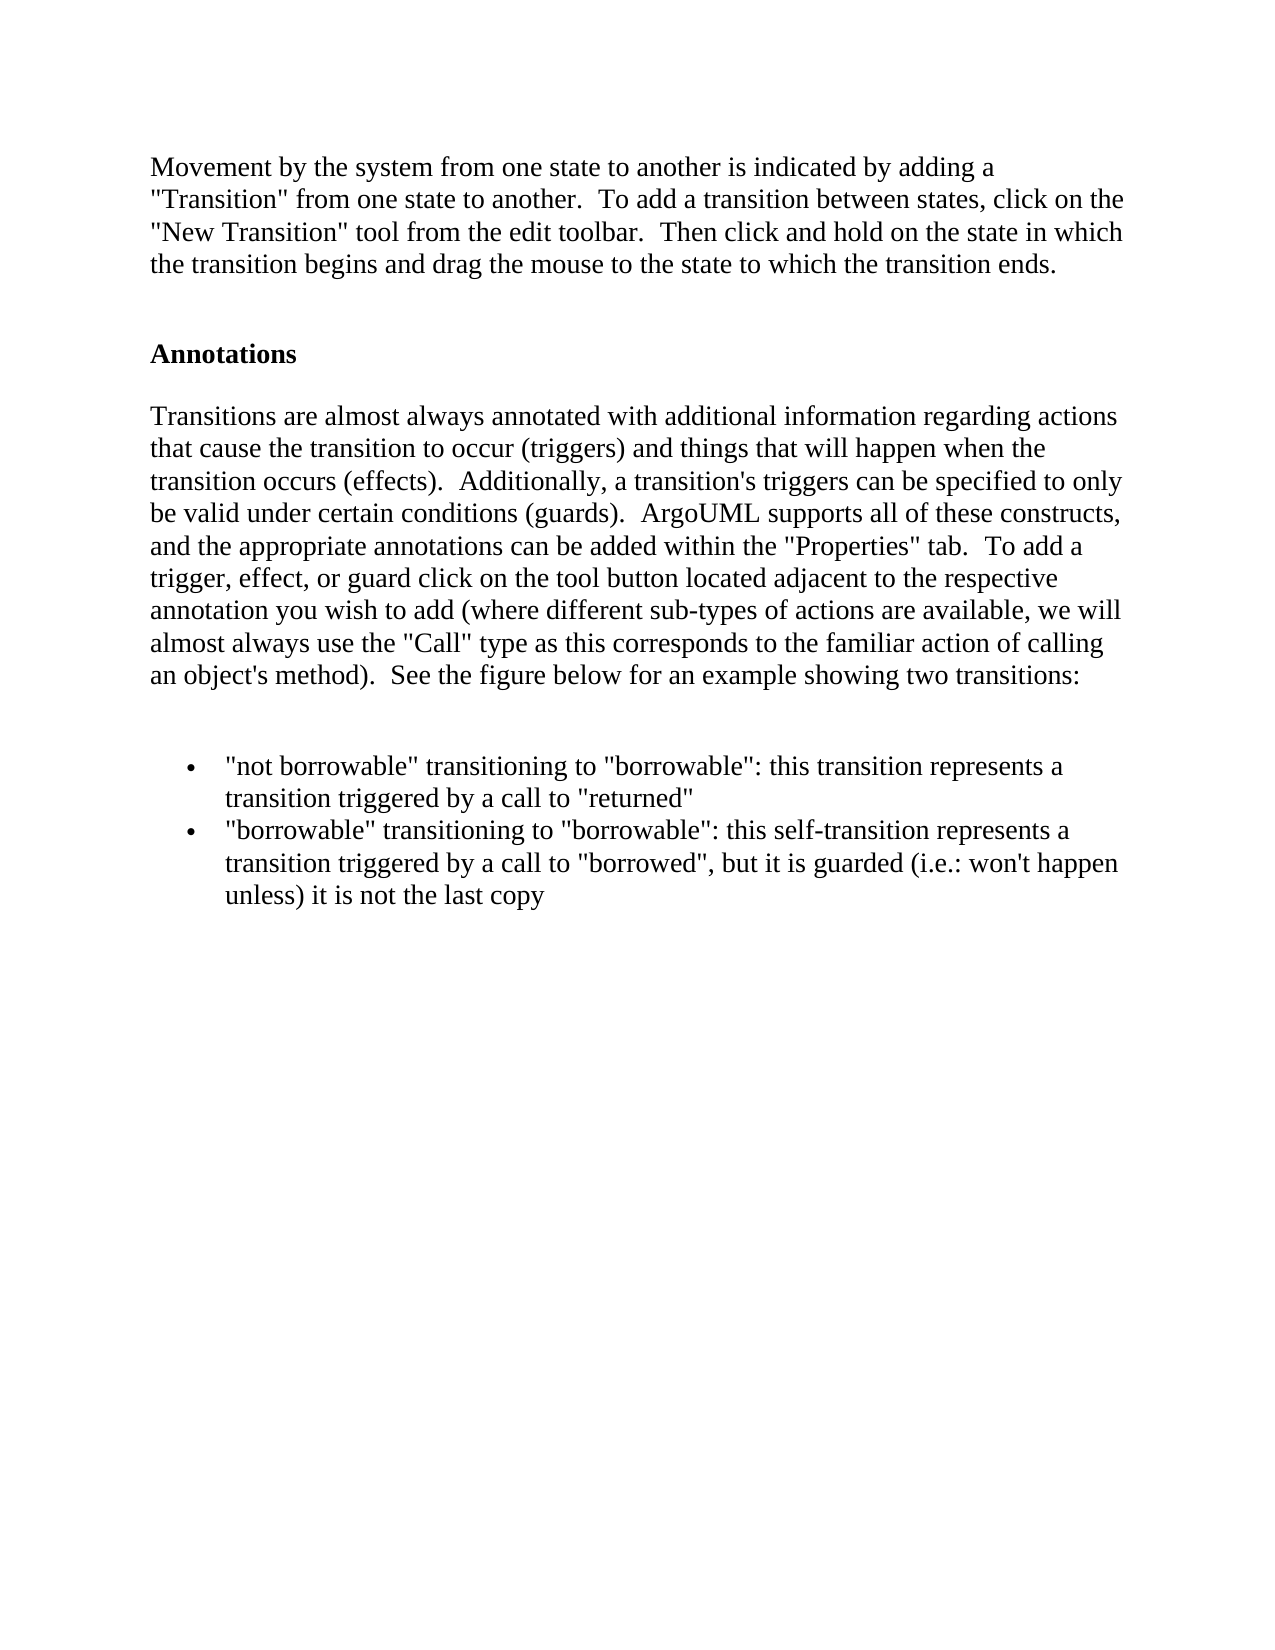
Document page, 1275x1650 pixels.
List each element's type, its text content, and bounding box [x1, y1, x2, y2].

list "not borrowable" transitioning to "borrowable": this transition represents a transition triggered by a call to "returned" [187, 748, 1125, 813]
text Movement by the system from one state to another is indicated by adding a "Transition" from one state to another. To add a transition between states, click on the "New Transition" tool from the edit toolbar. Then click and hold on the state in which the transition begins and drag the mouse to the state to which the transition ends. [150, 150, 1125, 308]
text Annotations [150, 337, 1125, 370]
list "borrowable" transitioning to "borrowable": this self-transition represents a transition triggered by a call to "borrowed", but it is guarded (i.e.: won't happen unless) it is not the last copy [187, 813, 1125, 911]
text Transitions are almost always annotated with additional information regarding actions that cause the transition to occur (triggers) and things that will happen when the transition occurs (effects). Additionally, a transition's triggers can be specified to only be valid under certain conditions (guards). ArgoUML supports all of these constructs, and the appropriate annotations can be added within the "Properties" tab. To add a trigger, effect, or guard click on the tool button located adjacent to the respective annotation you wish to add (where different sub-types of actions are available, we will almost always use the "Call" type as this corresponds to the familiar action of calling an object's method). See the figure below for an example showing two transitions: [150, 399, 1125, 719]
